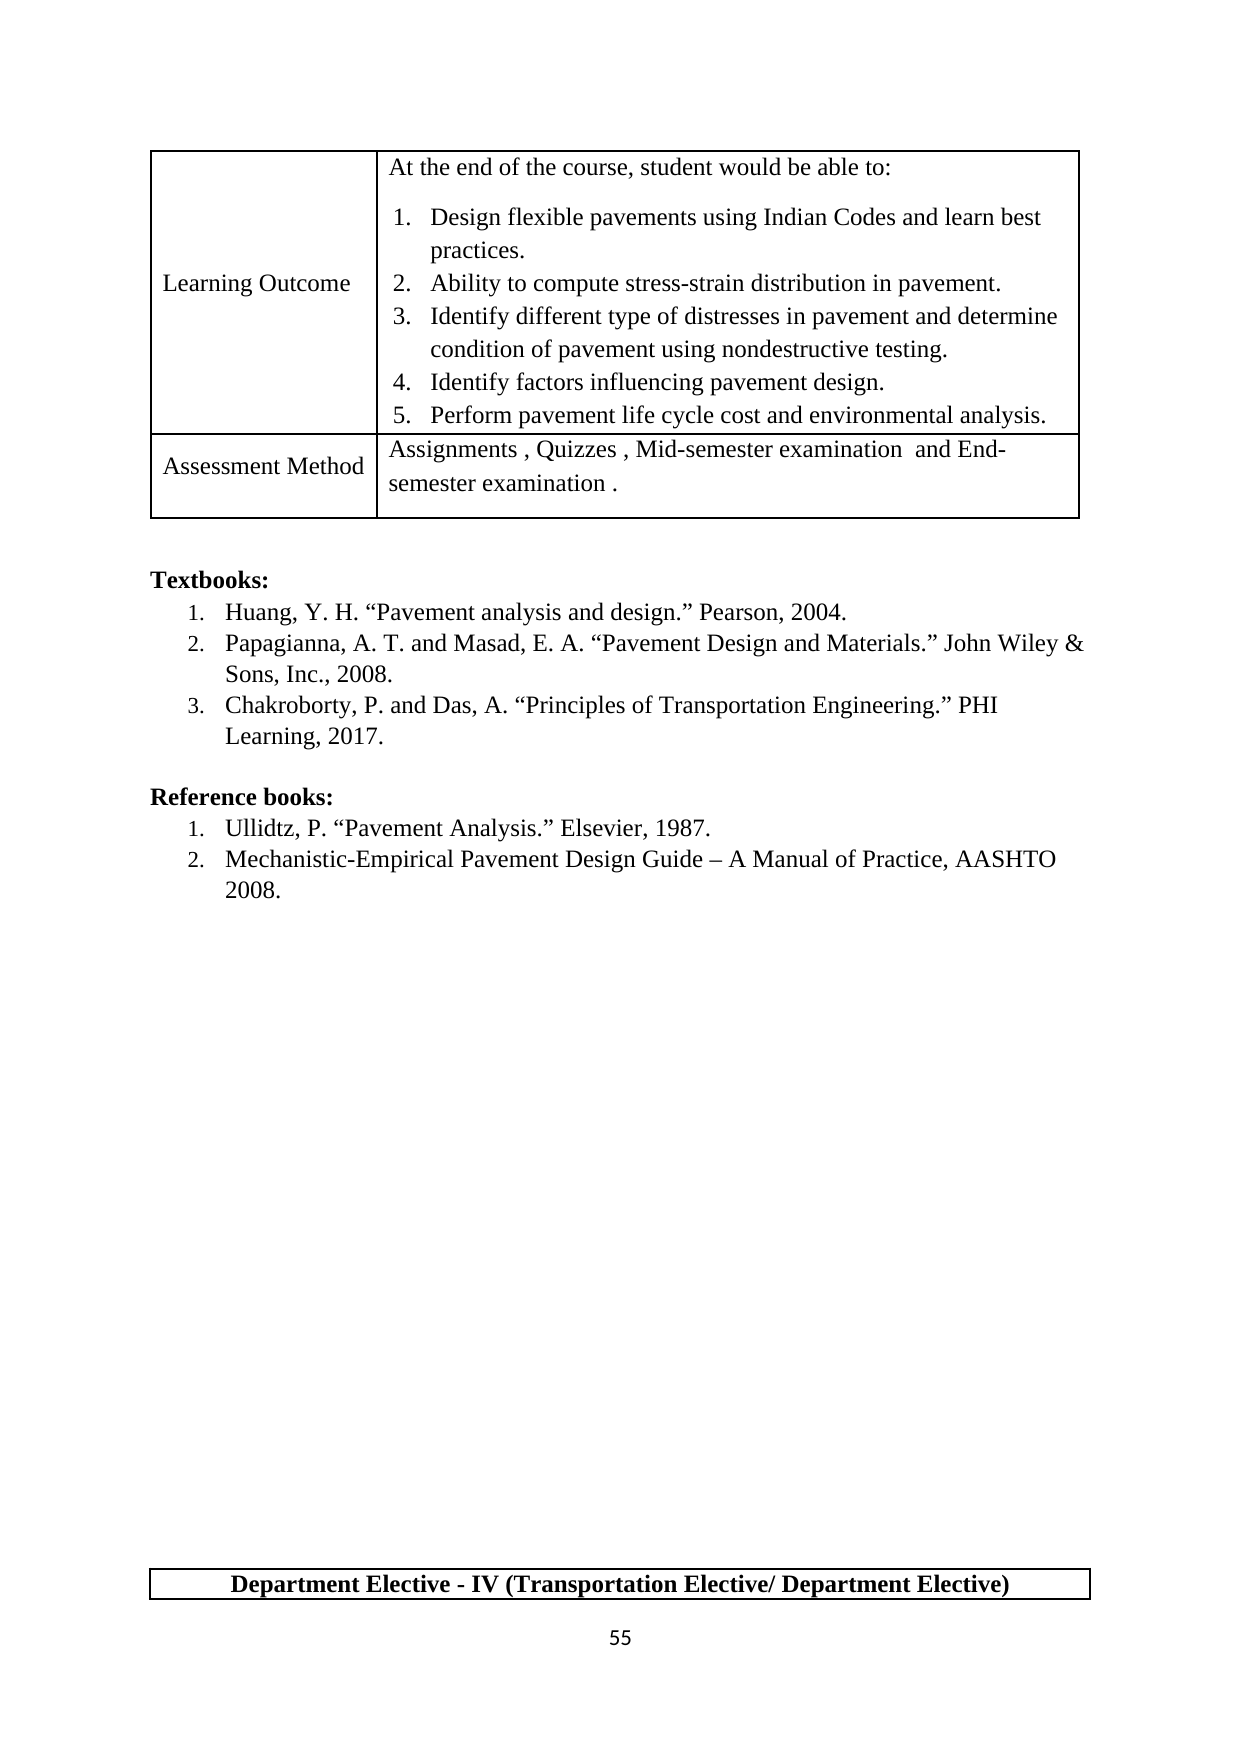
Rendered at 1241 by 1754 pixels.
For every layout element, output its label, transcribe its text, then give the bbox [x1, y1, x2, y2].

list Papagianna, A. T. and Masad, E. A. “Pavement Design and Materials.” John Wiley & Sons, Inc., 2008. [187, 628, 1090, 687]
list Mechanistic-Empirical Pavement Design Guide – A Manual of Practice, AASHTO 2008. [187, 844, 1090, 904]
list Huang, Y. H. “Pavement analysis and design.” Pearson, 2004. [187, 597, 1090, 625]
table_cell Assessment Method [152, 435, 376, 517]
table_cell Assignments , Quizzes , Mid-semester examination and End-semester examination . [378, 435, 1078, 517]
table_cell Learning Outcome [152, 152, 376, 432]
text Textbooks: [150, 566, 1090, 594]
text Reference books: [150, 782, 1090, 811]
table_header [151, 1570, 1089, 1598]
list Chakroborty, P. and Das, A. “Principles of Transportation Engineering.” PHI Learning, 2017. [187, 690, 1090, 749]
list Ullidtz, P. “Pavement Analysis.” Elsevier, 1987. [187, 813, 1090, 842]
table_cell At the end of the course, student would be able to: Design flexible pavements using Indian Codes and learn best practices. Ability to compute stress-strain distribution in pavement. Identify different type of distresses in pavement and determine condition of pavement using nondestructive testing. Identify factors influencing pavement design. Perform pavement life cycle cost and environmental analysis. [378, 152, 1078, 432]
